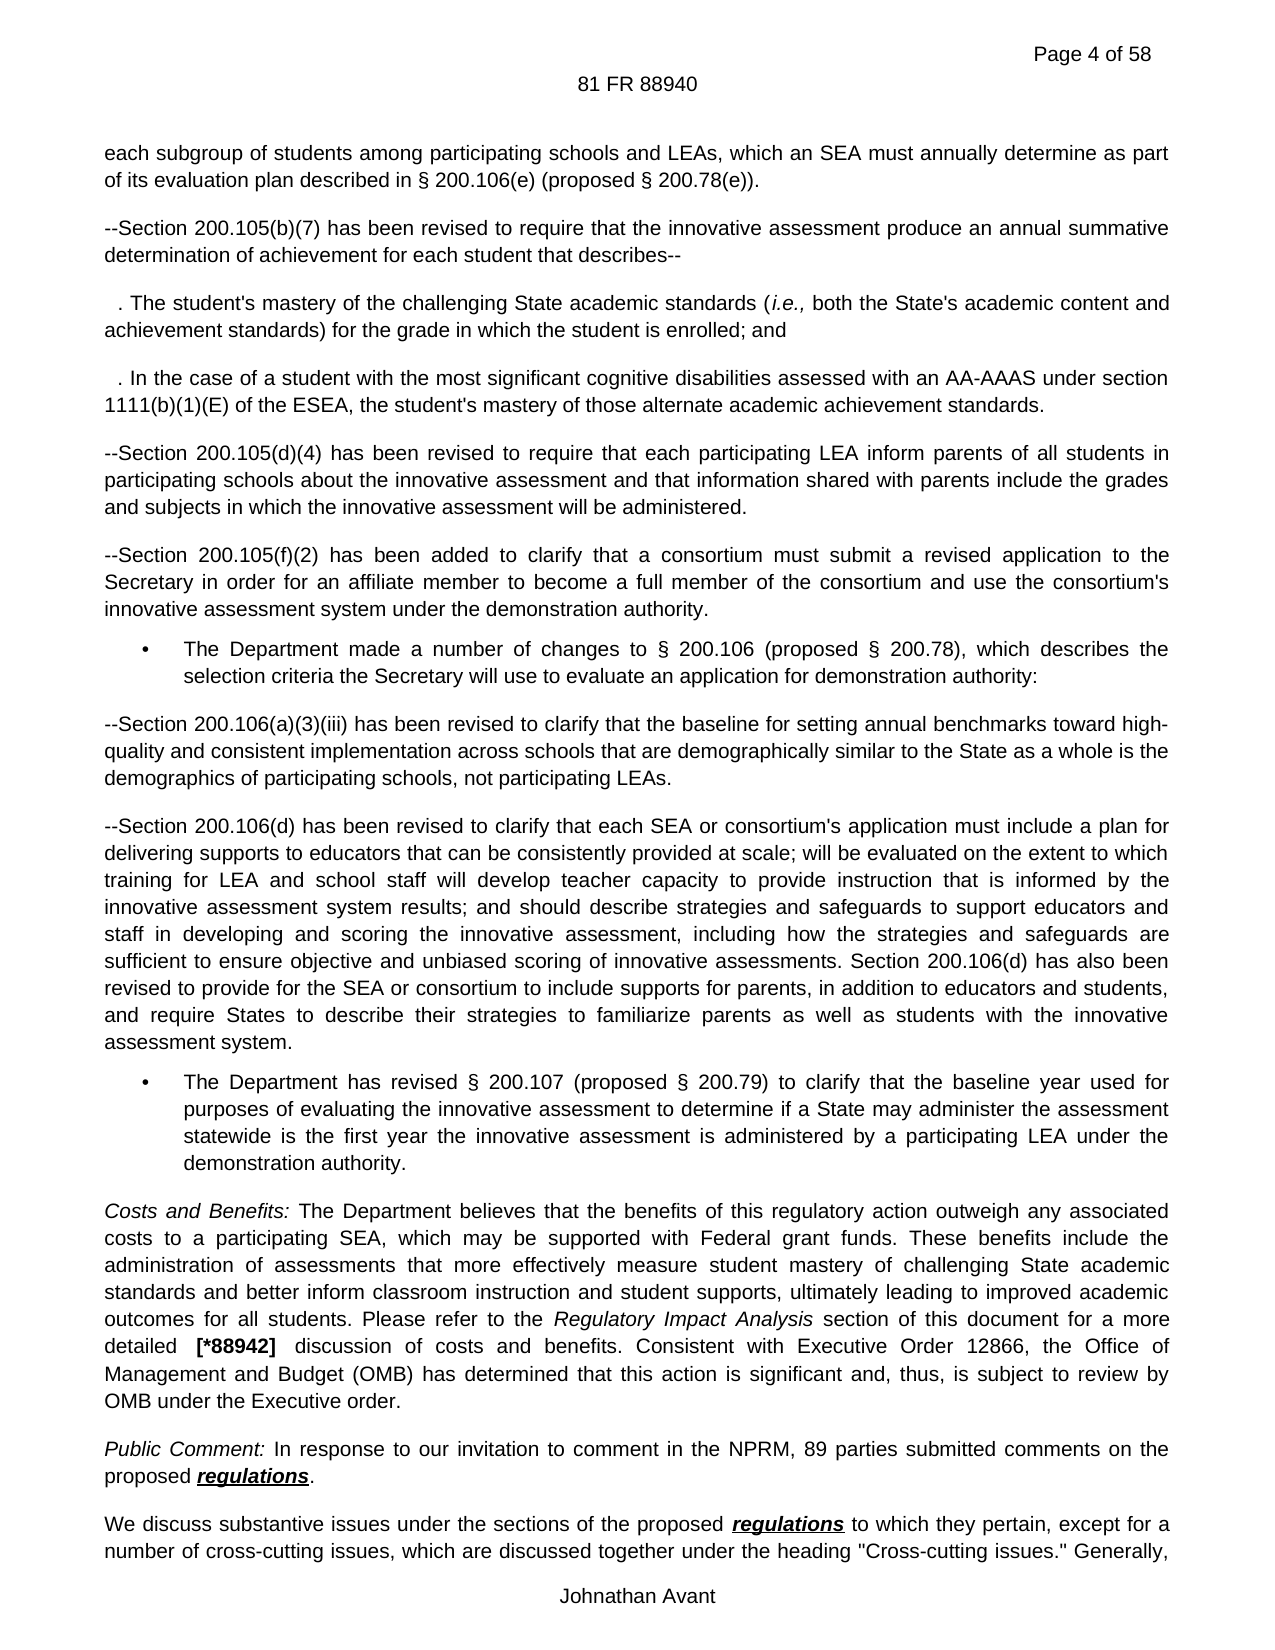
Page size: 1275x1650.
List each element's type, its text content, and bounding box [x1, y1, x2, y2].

text --Section 200.105(b)(7) has been revised to require that the innovative assessment produce an annual summative determination of achievement for each student that describes-- [104, 212, 1171, 267]
list The Department made a number of changes to § 200.106 (proposed § 200.78), which describes the selection criteria the Secretary will use to evaluate an application for demonstration authority: [142, 633, 1171, 687]
text Costs and Benefits: The Department believes that the benefits of this regulatory action outweigh any associated costs to a participating SEA, which may be supported with Federal grant funds. These benefits include the administration of assessments that more effectively measure student mastery of challenging State academic standards and better inform classroom instruction and student supports, ultimately leading to improved academic outcomes for all students. Please refer to the Regulatory Impact Analysis section of this document for a more detailed [*88942] discussion of costs and benefits. Consistent with Executive Order 12866, the Office of Management and Budget (OMB) has determined that this action is significant and, thus, is subject to review by OMB under the Executive order. [104, 1196, 1171, 1412]
text --Section 200.105(d)(4) has been revised to require that each participating LEA inform parents of all students in participating schools about the innovative assessment and that information shared with parents include the grades and subjects in which the innovative assessment will be administered. [104, 437, 1171, 519]
list The Department has revised § 200.107 (proposed § 200.79) to clarify that the baseline year used for purposes of evaluating the innovative assessment to determine if a State may administer the assessment statewide is the first year the innovative assessment is administered by a participating LEA under the demonstration authority. [142, 1067, 1171, 1175]
text Public Comment: In response to our invitation to comment in the NPRM, 89 parties submitted comments on the proposed regulations. [104, 1433, 1171, 1487]
text --Section 200.106(a)(3)(iii) has been revised to clarify that the baseline for setting annual benchmarks toward high-quality and consistent implementation across schools that are demographically similar to the State as a whole is the demographics of participating schools, not participating LEAs. [104, 708, 1171, 789]
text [104, 137, 1171, 192]
text --Section 200.105(f)(2) has been added to clarify that a consortium must submit a revised application to the Secretary in order for an affiliate member to become a full member of the consortium and use the consortium's innovative assessment system under the demonstration authority. [104, 539, 1171, 621]
text --Section 200.106(d) has been revised to clarify that each SEA or consortium's application must include a plan for delivering supports to educators that can be consistently provided at scale; will be evaluated on the extent to which training for LEA and school staff will develop teacher capacity to provide instruction that is informed by the innovative assessment system results; and should describe strategies and safeguards to support educators and staff in developing and scoring the innovative assessment, including how the strategies and safeguards are sufficient to ensure objective and unbiased scoring of innovative assessments. Section 200.106(d) has also been revised to provide for the SEA or consortium to include supports for parents, in addition to educators and students, and require States to describe their strategies to familiarize parents as well as students with the innovative assessment system. [104, 810, 1171, 1054]
text . The student's mastery of the challenging State academic standards (i.e., both the State's academic content and achievement standards) for the grade in which the student is enrolled; and [104, 287, 1171, 342]
text . In the case of a student with the most significant cognitive disabilities assessed with an AA-AAAS under section 1111(b)(1)(E) of the ESEA, the student's mastery of those alternate academic achievement standards. [104, 362, 1171, 417]
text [104, 1508, 1171, 1562]
